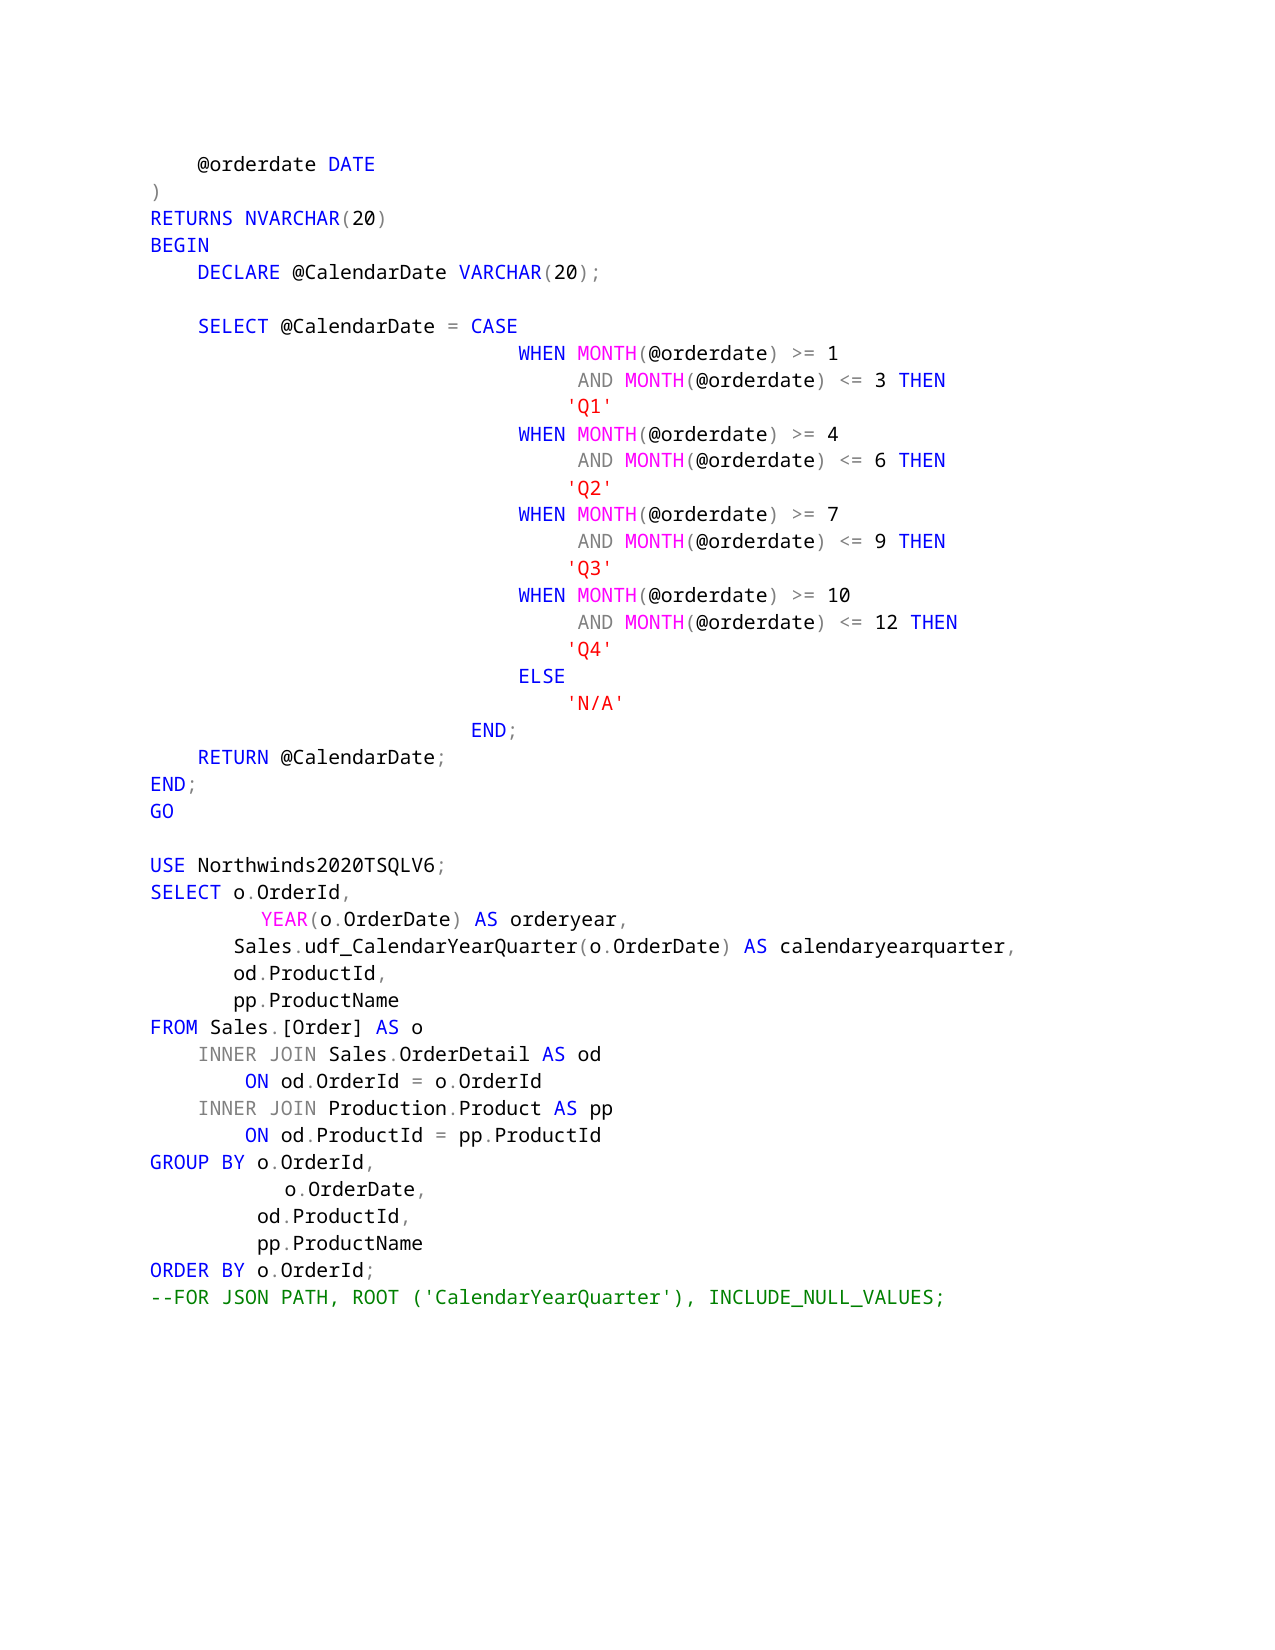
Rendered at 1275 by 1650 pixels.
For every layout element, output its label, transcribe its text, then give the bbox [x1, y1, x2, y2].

text AND MONTH(@orderdate) <= 12 THEN [150, 609, 1125, 636]
text WHEN MONTH(@orderdate) >= 4 [150, 420, 1125, 447]
text RETURN @CalendarDate; [150, 743, 1125, 771]
text GROUP BY o.OrderId, [150, 1148, 1125, 1175]
text od.ProductId, [150, 1202, 1125, 1229]
text GO [150, 797, 1125, 824]
text BEGIN [150, 231, 1125, 258]
text --FOR JSON PATH, ROOT ('CalendarYearQuarter'), INCLUDE_NULL_VALUES; [150, 1283, 1125, 1310]
text SELECT o.OrderId, [150, 878, 1125, 905]
text 'Q2' [150, 474, 1125, 501]
text ORDER BY o.OrderId; [150, 1256, 1125, 1283]
text ON od.OrderId = o.OrderId [150, 1067, 1125, 1094]
text ELSE [150, 663, 1125, 689]
text RETURNS NVARCHAR(20) [150, 204, 1125, 231]
text SELECT @CalendarDate = CASE [150, 312, 1125, 339]
text Sales.udf_CalendarYearQuarter(o.OrderDate) AS calendaryearquarter, [150, 932, 1125, 959]
text INNER JOIN Sales.OrderDetail AS od [150, 1040, 1125, 1067]
text INNER JOIN Production.Product AS pp [150, 1094, 1125, 1121]
text 'Q4' [150, 636, 1125, 663]
text o.OrderDate, [150, 1175, 1125, 1202]
text USE Northwinds2020TSQLV6; [150, 851, 1125, 878]
text od.ProductId, [150, 959, 1125, 986]
text WHEN MONTH(@orderdate) >= 7 [150, 501, 1125, 528]
text END; [150, 717, 1125, 743]
text END; [150, 771, 1125, 797]
text pp.ProductName [150, 986, 1125, 1013]
text @orderdate DATE [150, 150, 1125, 177]
text 'Q3' [150, 555, 1125, 582]
text ) [150, 177, 1125, 204]
text YEAR(o.OrderDate) AS orderyear, [150, 905, 1125, 932]
text FROM Sales.[Order] AS o [150, 1013, 1125, 1040]
text AND MONTH(@orderdate) <= 6 THEN [150, 447, 1125, 474]
text ON od.ProductId = pp.ProductId [150, 1121, 1125, 1148]
text WHEN MONTH(@orderdate) >= 10 [150, 582, 1125, 609]
text WHEN MONTH(@orderdate) >= 1 [150, 339, 1125, 366]
text AND MONTH(@orderdate) <= 3 THEN [150, 366, 1125, 393]
text 'N/A' [150, 689, 1125, 717]
text pp.ProductName [150, 1229, 1125, 1256]
text DECLARE @CalendarDate VARCHAR(20); [150, 258, 1125, 285]
text AND MONTH(@orderdate) <= 9 THEN [150, 528, 1125, 555]
text 'Q1' [150, 393, 1125, 420]
